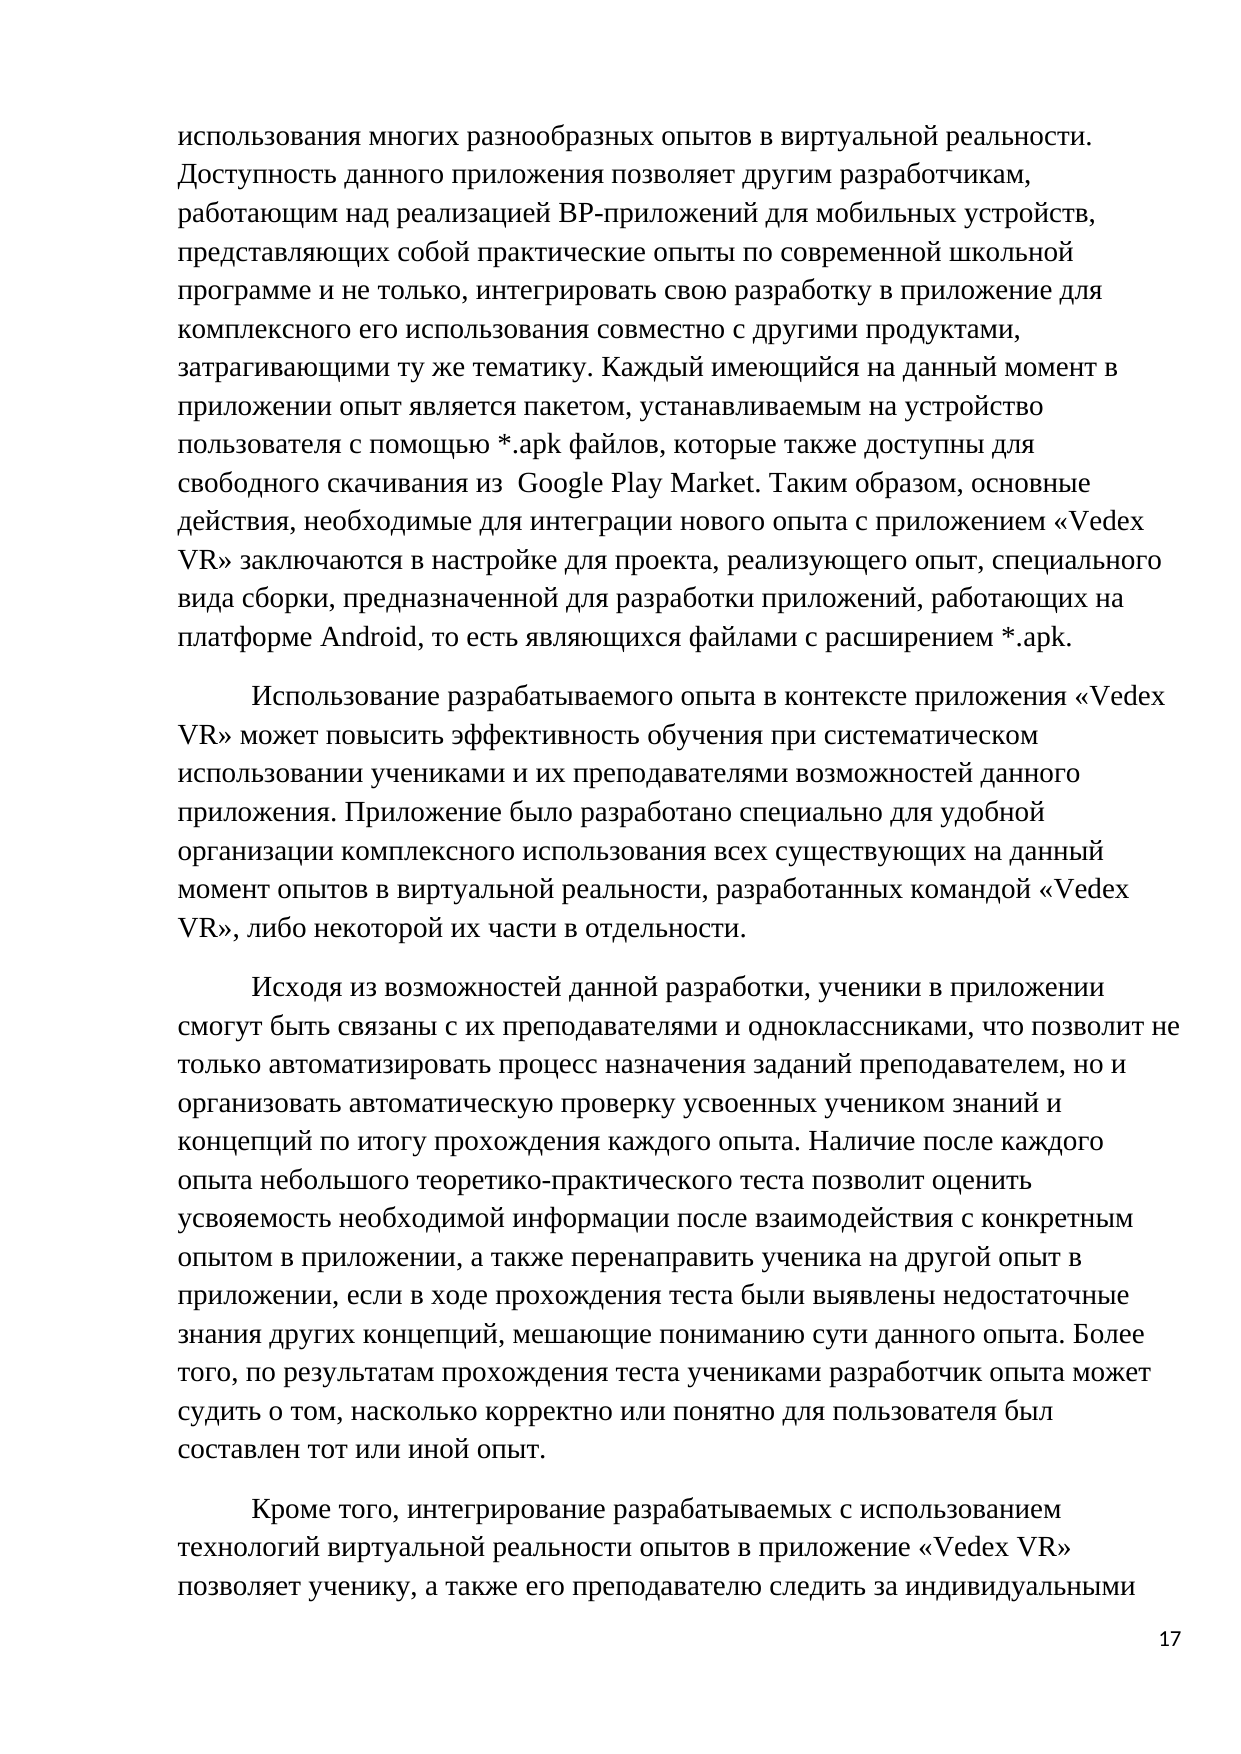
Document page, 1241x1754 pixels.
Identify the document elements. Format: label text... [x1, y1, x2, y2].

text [177, 1491, 1181, 1602]
text Использование разрабатываемого опыта в контексте приложения «Vedex VR» может повысить эффективность обучения при систематическом использовании учениками и их преподавателями возможностей данного приложения. Приложение было разработано специально для удобной организации комплексного использования всех существующих на данный момент опытов в виртуальной реальности, разработанных командой «Vedex VR», либо некоторой их части в отдельности. [177, 678, 1181, 943]
text Исходя из возможностей данной разработки, ученики в приложении смогут быть связаны с их преподавателями и одноклассниками, что позволит не только автоматизировать процесс назначения заданий преподавателем, но и организовать автоматическую проверку усвоенных учеником знаний и концепций по итогу прохождения каждого опыта. Наличие после каждого опыта небольшого теоретико-практического теста позволит оценить усвояемость необходимой информации после взаимодействия с конкретным опытом в приложении, а также перенаправить ученика на другой опыт в приложении, если в ходе прохождения теста были выявлены недостаточные знания других концепций, мешающие пониманию сути данного опыта. Более того, по результатам прохождения теста учениками разработчик опыта может судить о том, насколько корректно или понятно для пользователя был составлен тот или иной опыт. [177, 969, 1181, 1465]
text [177, 118, 1181, 653]
